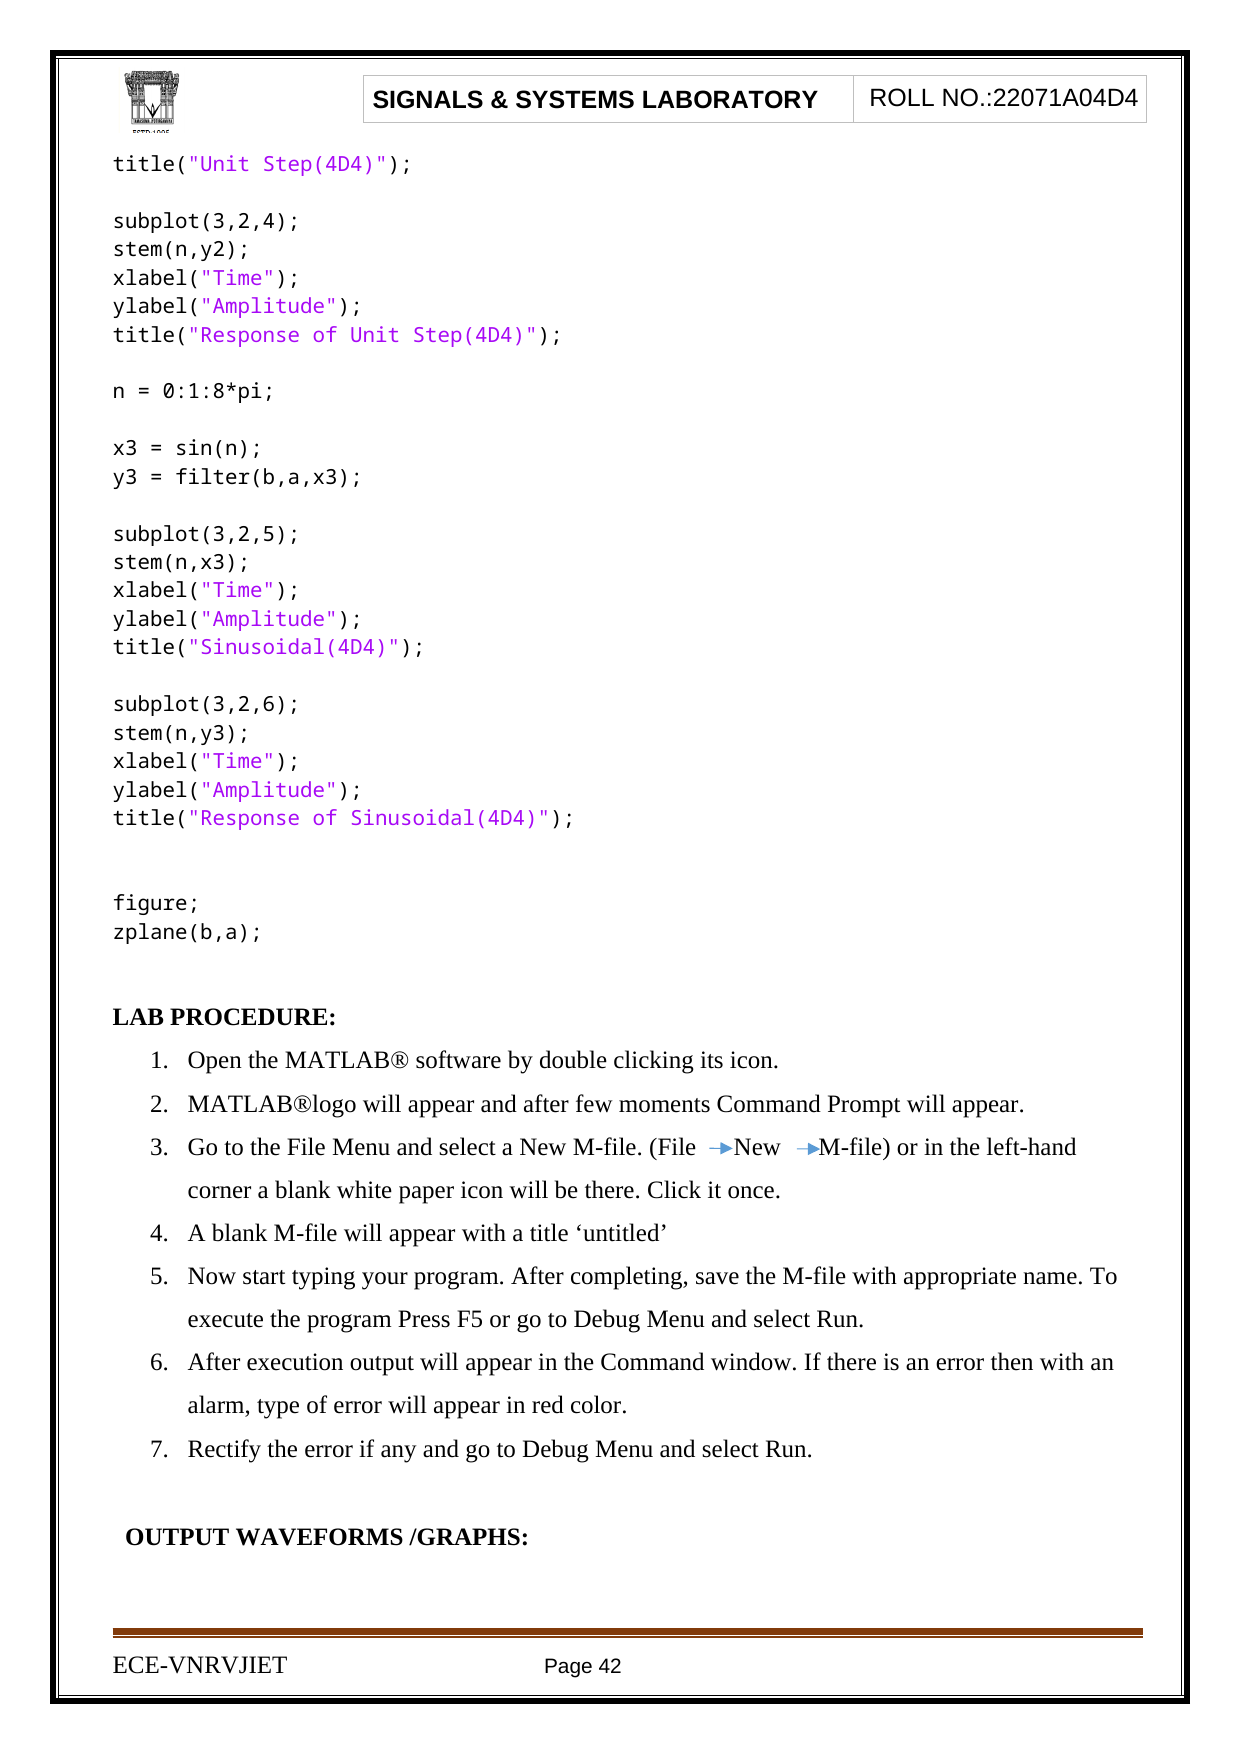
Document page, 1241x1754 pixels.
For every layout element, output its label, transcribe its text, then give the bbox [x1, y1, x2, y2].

text ylabel("Amplitude"); [112, 775, 1143, 803]
text y3 = filter(b,a,x3); [112, 462, 1143, 490]
text LAB PROCEDURE: [112, 1002, 1143, 1031]
text n = 0:1:8*pi; [112, 377, 1143, 405]
list A blank M‐file will appear with a title ‘untitled’ [150, 1218, 1143, 1247]
text OUTPUT WAVEFORMS /GRAPHS: [125, 1522, 1045, 1551]
text xlabel("Time"); [112, 576, 1143, 604]
list Rectify the error if any and go to Debug Menu and select Run. [150, 1434, 1143, 1462]
list MATLAB®logo will appear and after few moments Command Prompt will appear. [150, 1089, 1143, 1117]
text figure; [112, 888, 1143, 917]
text ylabel("Amplitude"); [112, 604, 1143, 632]
list Go to the File Menu and select a New M‐file. (File New M‐file) or in the left-hand corner a blank white paper icon will be there. Click it once. [150, 1132, 1143, 1204]
text title("Response of Unit Step(4D4)"); [112, 320, 1143, 348]
picture [118, 67, 185, 133]
text stem(n,y3); [112, 718, 1143, 746]
text zplane(b,a); [112, 917, 1143, 945]
text xlabel("Time"); [112, 263, 1143, 291]
text subplot(3,2,6); [112, 689, 1143, 718]
text xlabel("Time"); [112, 746, 1143, 775]
text x3 = sin(n); [112, 433, 1143, 462]
text stem(n,y2); [112, 234, 1143, 263]
text subplot(3,2,4); [112, 206, 1143, 234]
list Now start typing your program. After completing, save the M‐file with appropriate name. To execute the program Press F5 or go to Debug Menu and select Run. [150, 1261, 1143, 1333]
text title("Response of Sinusoidal(4D4)"); [112, 803, 1143, 832]
list Open the MATLAB® software by double clicking its icon. [150, 1046, 1143, 1074]
text stem(n,x3); [112, 547, 1143, 576]
list After execution output will appear in the Command window. If there is an error then with an alarm, type of error will appear in red color. [150, 1347, 1143, 1419]
text subplot(3,2,5); [112, 519, 1143, 547]
text title("Unit Step(4D4)"); [112, 149, 1143, 177]
text title("Sinusoidal(4D4)"); [112, 632, 1143, 661]
text ylabel("Amplitude"); [112, 291, 1143, 320]
